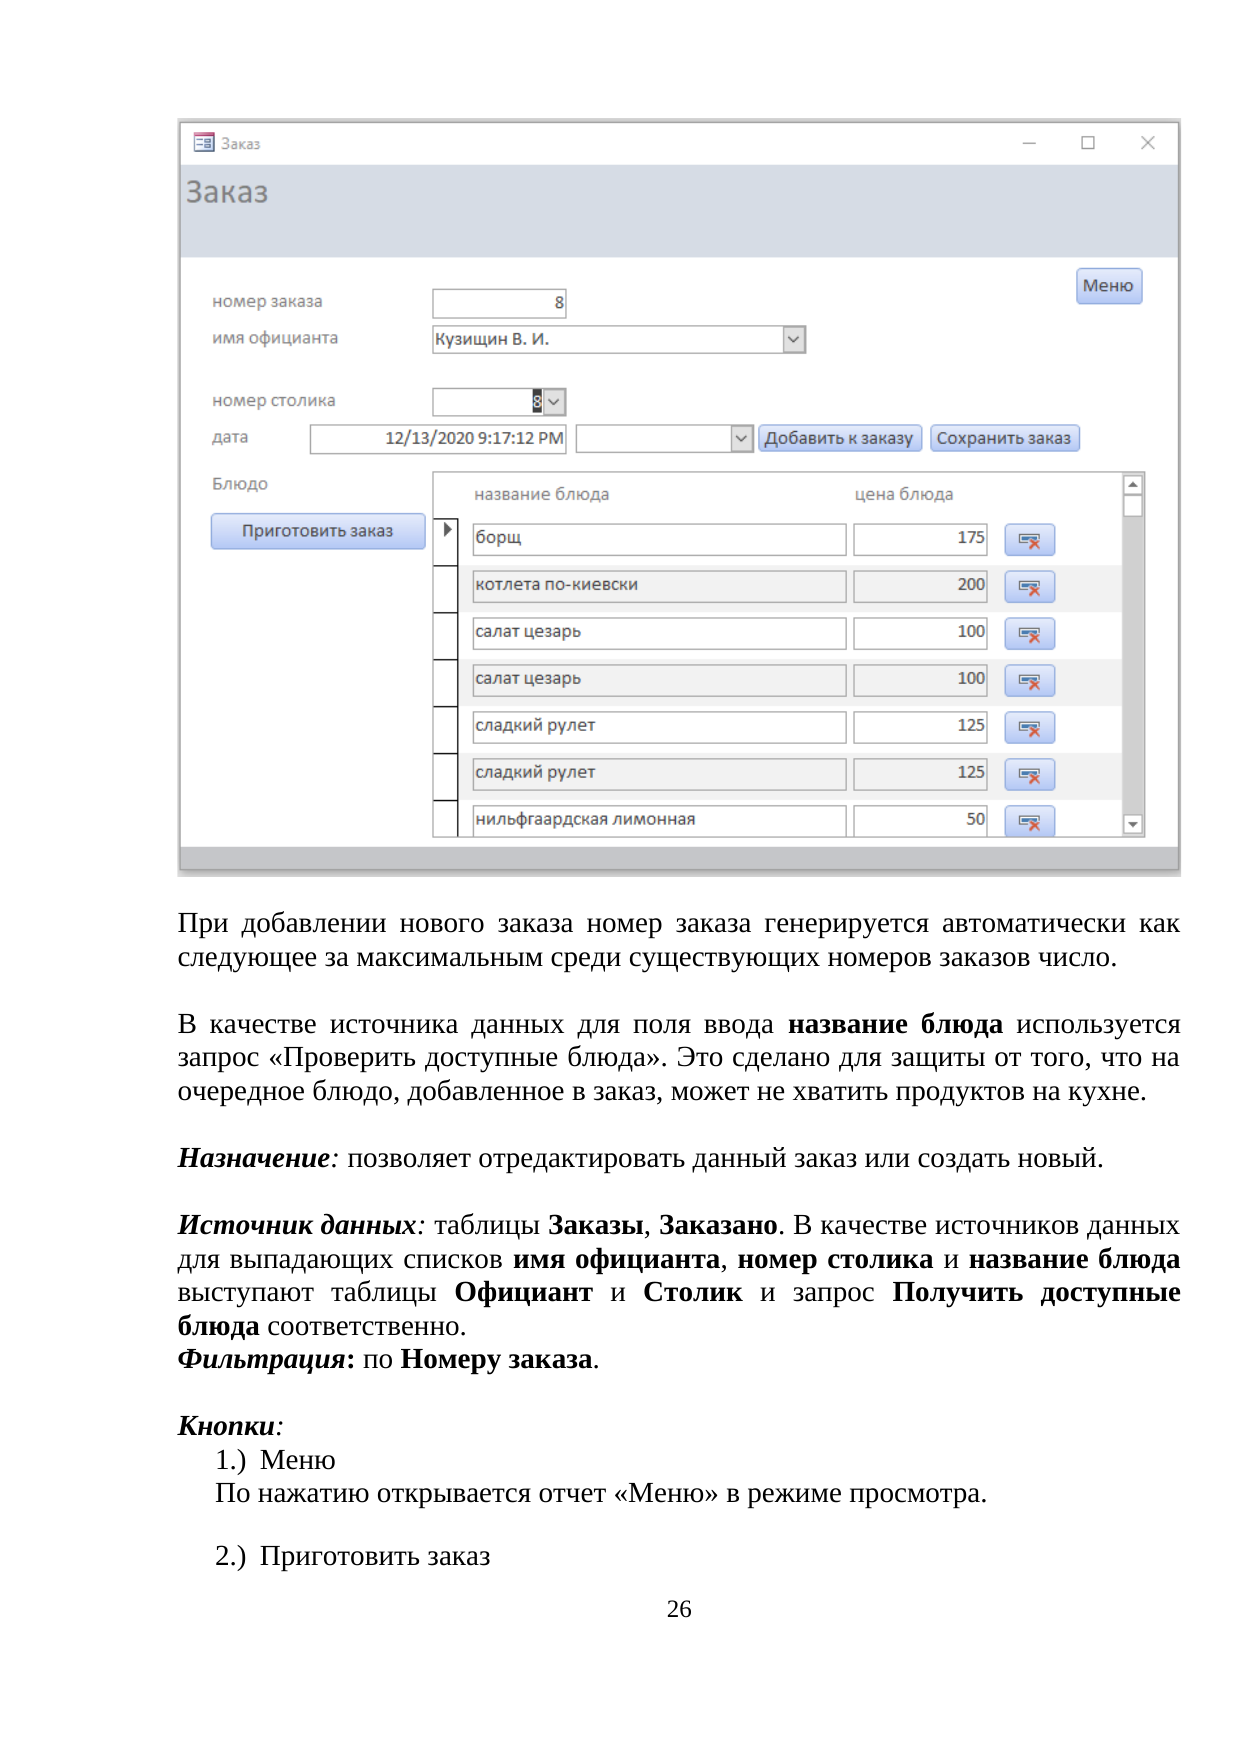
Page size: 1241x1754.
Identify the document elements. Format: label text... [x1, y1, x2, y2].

text При добавлении нового заказа номер заказа генерируется автоматически как следующее за максимальным среди существующих номеров заказов число. [177, 905, 1181, 972]
text По нажатию открывается отчет «Меню» в режиме просмотра. [215, 1476, 1181, 1509]
list Приготовить заказ [215, 1538, 1181, 1571]
text Кнопки: [177, 1408, 1181, 1442]
text В качестве источника данных для поля ввода название блюда используется запрос «Проверить доступные блюда». Это сделано для защиты от того, что на очередное блюдо, добавленное в заказ, может не хватить продуктов на кухне. [177, 1006, 1181, 1107]
picture [177, 118, 1182, 877]
text Фильтрация: по Номеру заказа. [177, 1341, 1181, 1375]
list Меню [215, 1442, 1181, 1476]
text Источник данных: таблицы Заказы, Заказано. В качестве источников данных для выпадающих списков имя официанта, номер столика и название блюда выступают таблицы Официант и Столик и запрос Получить доступные блюда соответственно. [177, 1207, 1181, 1341]
text Назначение: позволяет отредактировать данный заказ или создать новый. [177, 1140, 1181, 1174]
